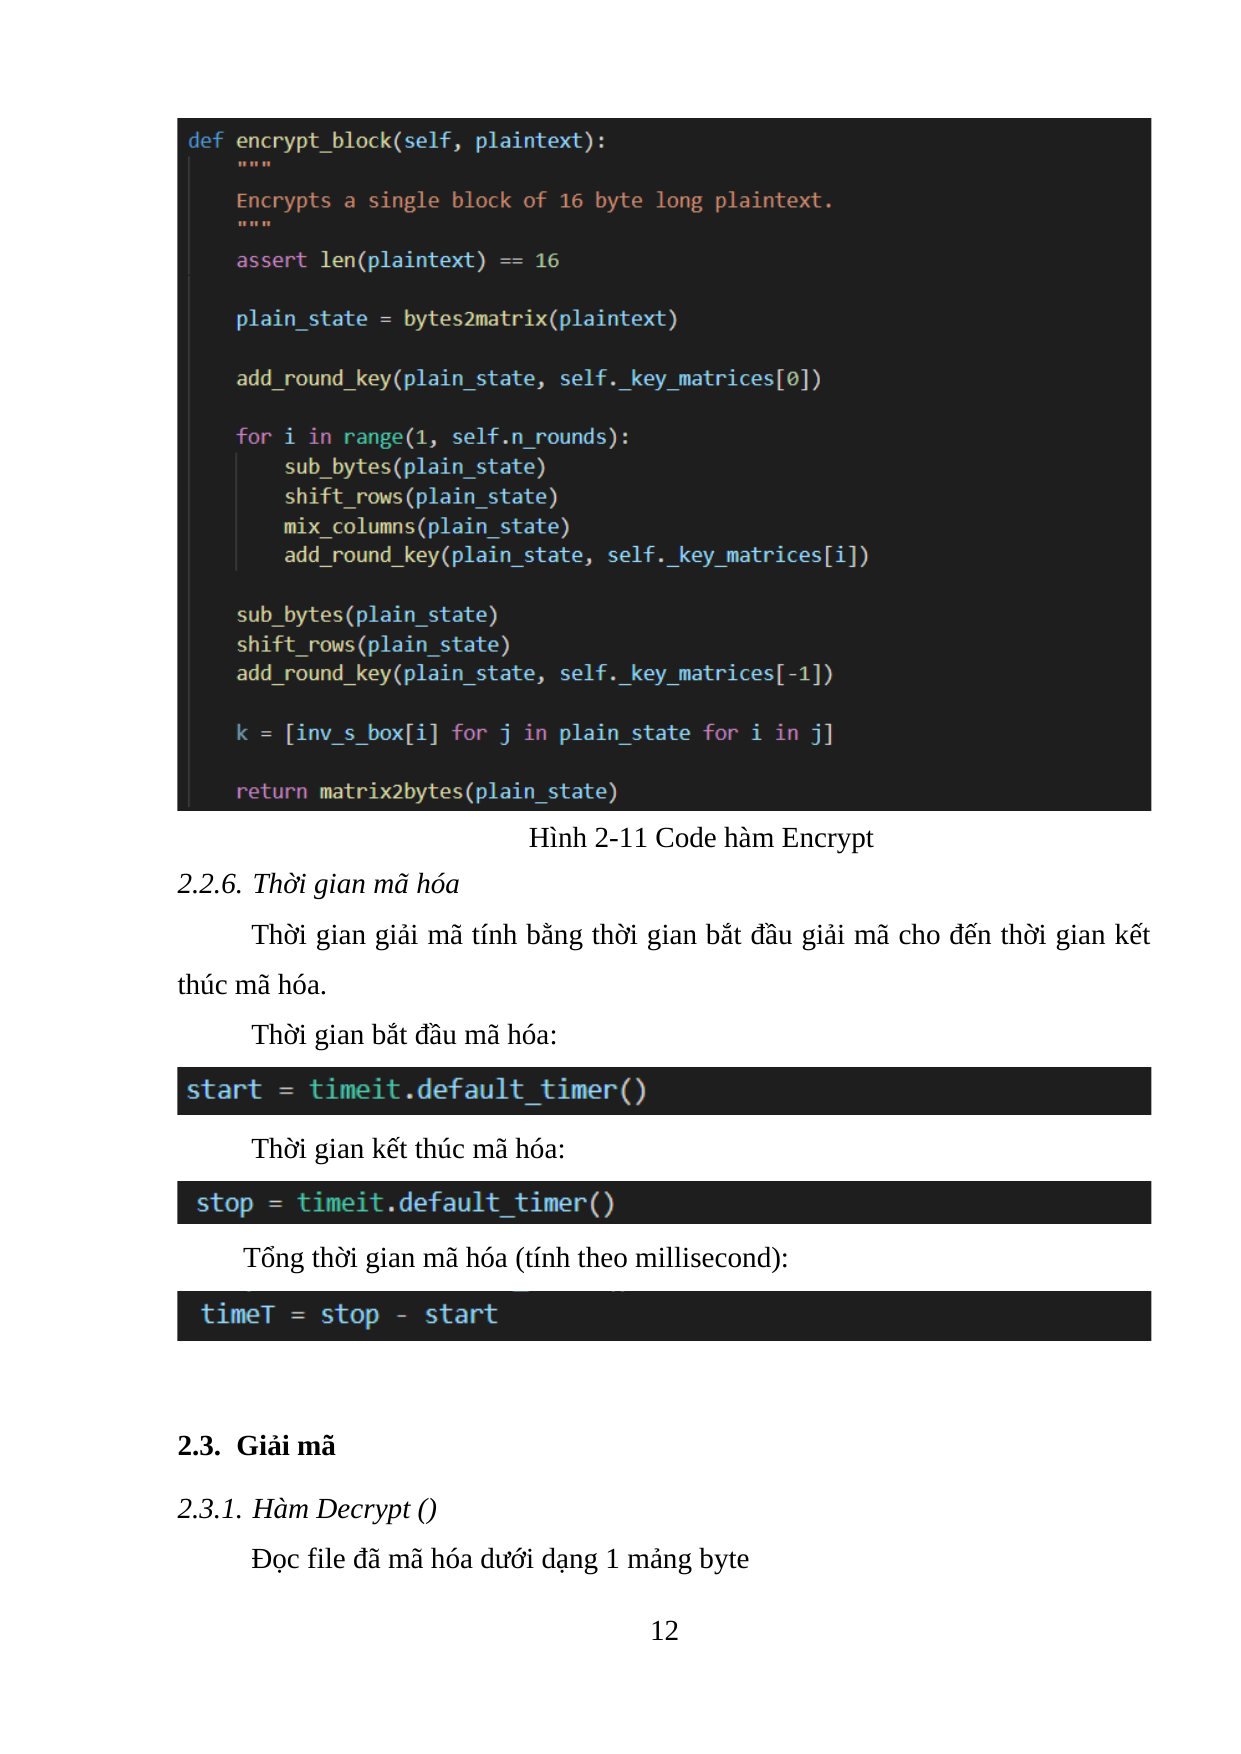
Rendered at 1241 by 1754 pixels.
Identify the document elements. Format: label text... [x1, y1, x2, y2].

text Hình 2-11 Code hàm Encrypt [177, 820, 1152, 854]
text Thời gian giải mã tính bằng thời gian bắt đầu giải mã cho đến thời gian kết thúc mã hóa. [177, 917, 1152, 1001]
text Đọc file đã mã hóa dưới dạng 1 mảng byte [177, 1541, 1152, 1575]
subtitle Hàm Decrypt () [177, 1491, 1152, 1525]
text Thời gian kết thúc mã hóa: [177, 1131, 1152, 1165]
picture [177, 1181, 1152, 1224]
picture [177, 118, 1152, 811]
text Thời gian bắt đầu mã hóa: [177, 1017, 1152, 1051]
text Tổng thời gian mã hóa (tính theo millisecond): [177, 1241, 1152, 1274]
picture [177, 1291, 1152, 1341]
picture [177, 1067, 1152, 1115]
subtitle Giải mã [177, 1428, 1152, 1462]
subtitle Thời gian mã hóa [177, 866, 1152, 900]
